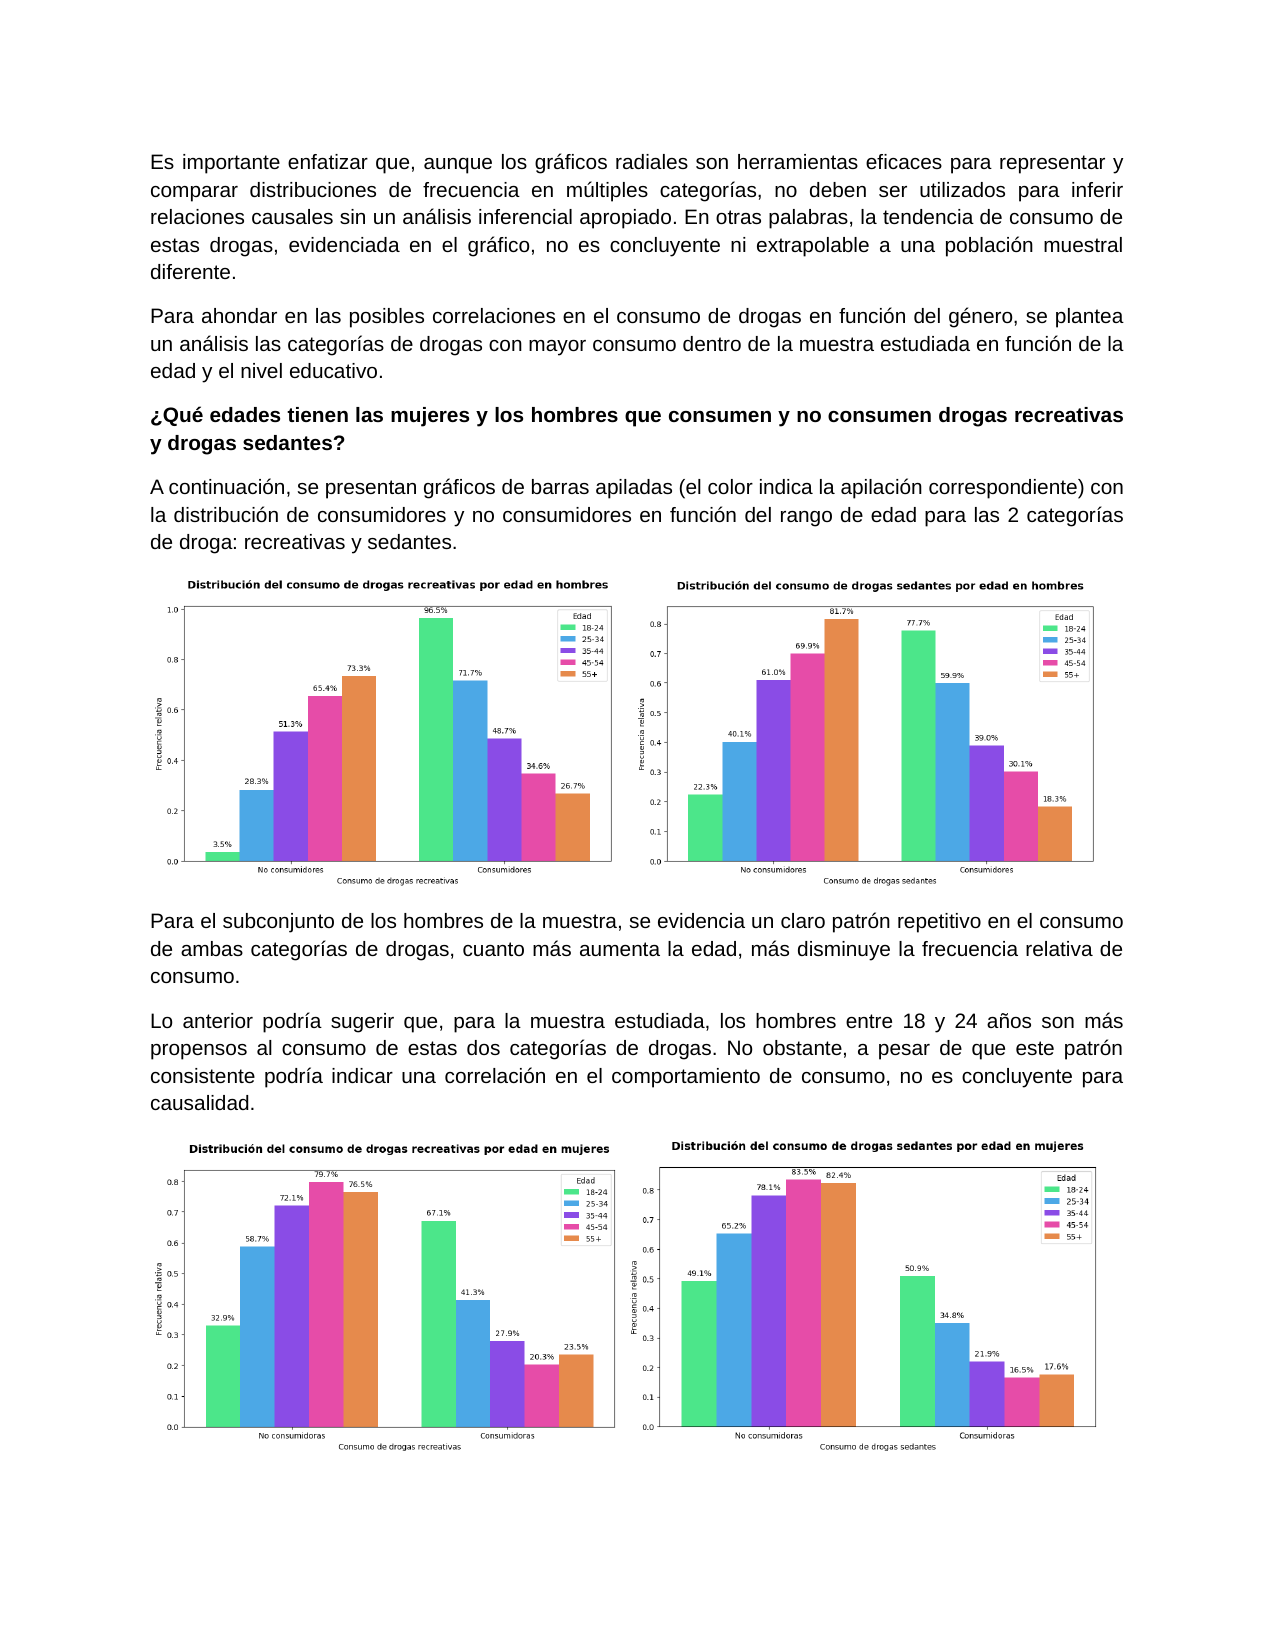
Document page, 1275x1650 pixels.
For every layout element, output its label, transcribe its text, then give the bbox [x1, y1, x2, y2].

text ¿Qué edades tienen las mujeres y los hombres que consumen y no consumen drogas recreativas y drogas sedantes? [150, 403, 1125, 455]
text Para ahondar en las posibles correlaciones en el consumo de drogas en función del género, se plantea un análisis las categorías de drogas con mayor consumo dentro de la muestra estudiada en función de la edad y el nivel educativo. [150, 304, 1125, 383]
text Es importante enfatizar que, aunque los gráficos radiales son herramientas eficaces para representar y comparar distribuciones de frecuencia en múltiples categorías, no deben ser utilizados para inferir relaciones causales sin un análisis inferencial apropiado. En otras palabras, la tendencia de consumo de estas drogas, evidenciada en el gráfico, no es concluyente ni extrapolable a una población muestral diferente. [150, 150, 1125, 284]
picture [150, 1138, 620, 1456]
picture [625, 1135, 1100, 1456]
text Lo anterior podría sugerir que, para la muestra estudiada, los hombres entre 18 y 24 años son más propensos al consumo de estas dos categorías de drogas. No obstante, a pesar de que este patrón consistente podría indicar una correlación en el comportamiento de consumo, no es concluyente para causalidad. [150, 1008, 1125, 1115]
text A continuación, se presentan gráficos de barras apiladas (el color indica la apilación correspondiente) con la distribución de consumidores y no consumidores en función del rango de edad para las 2 categorías de droga: recreativas y sedantes. [150, 475, 1125, 554]
picture [150, 574, 616, 890]
picture [633, 575, 1098, 890]
text Para el subconjunto de los hombres de la muestra, se evidencia un claro patrón repetitivo en el consumo de ambas categorías de drogas, cuanto más aumenta la edad, más disminuye la frecuencia relativa de consumo. [150, 909, 1125, 988]
